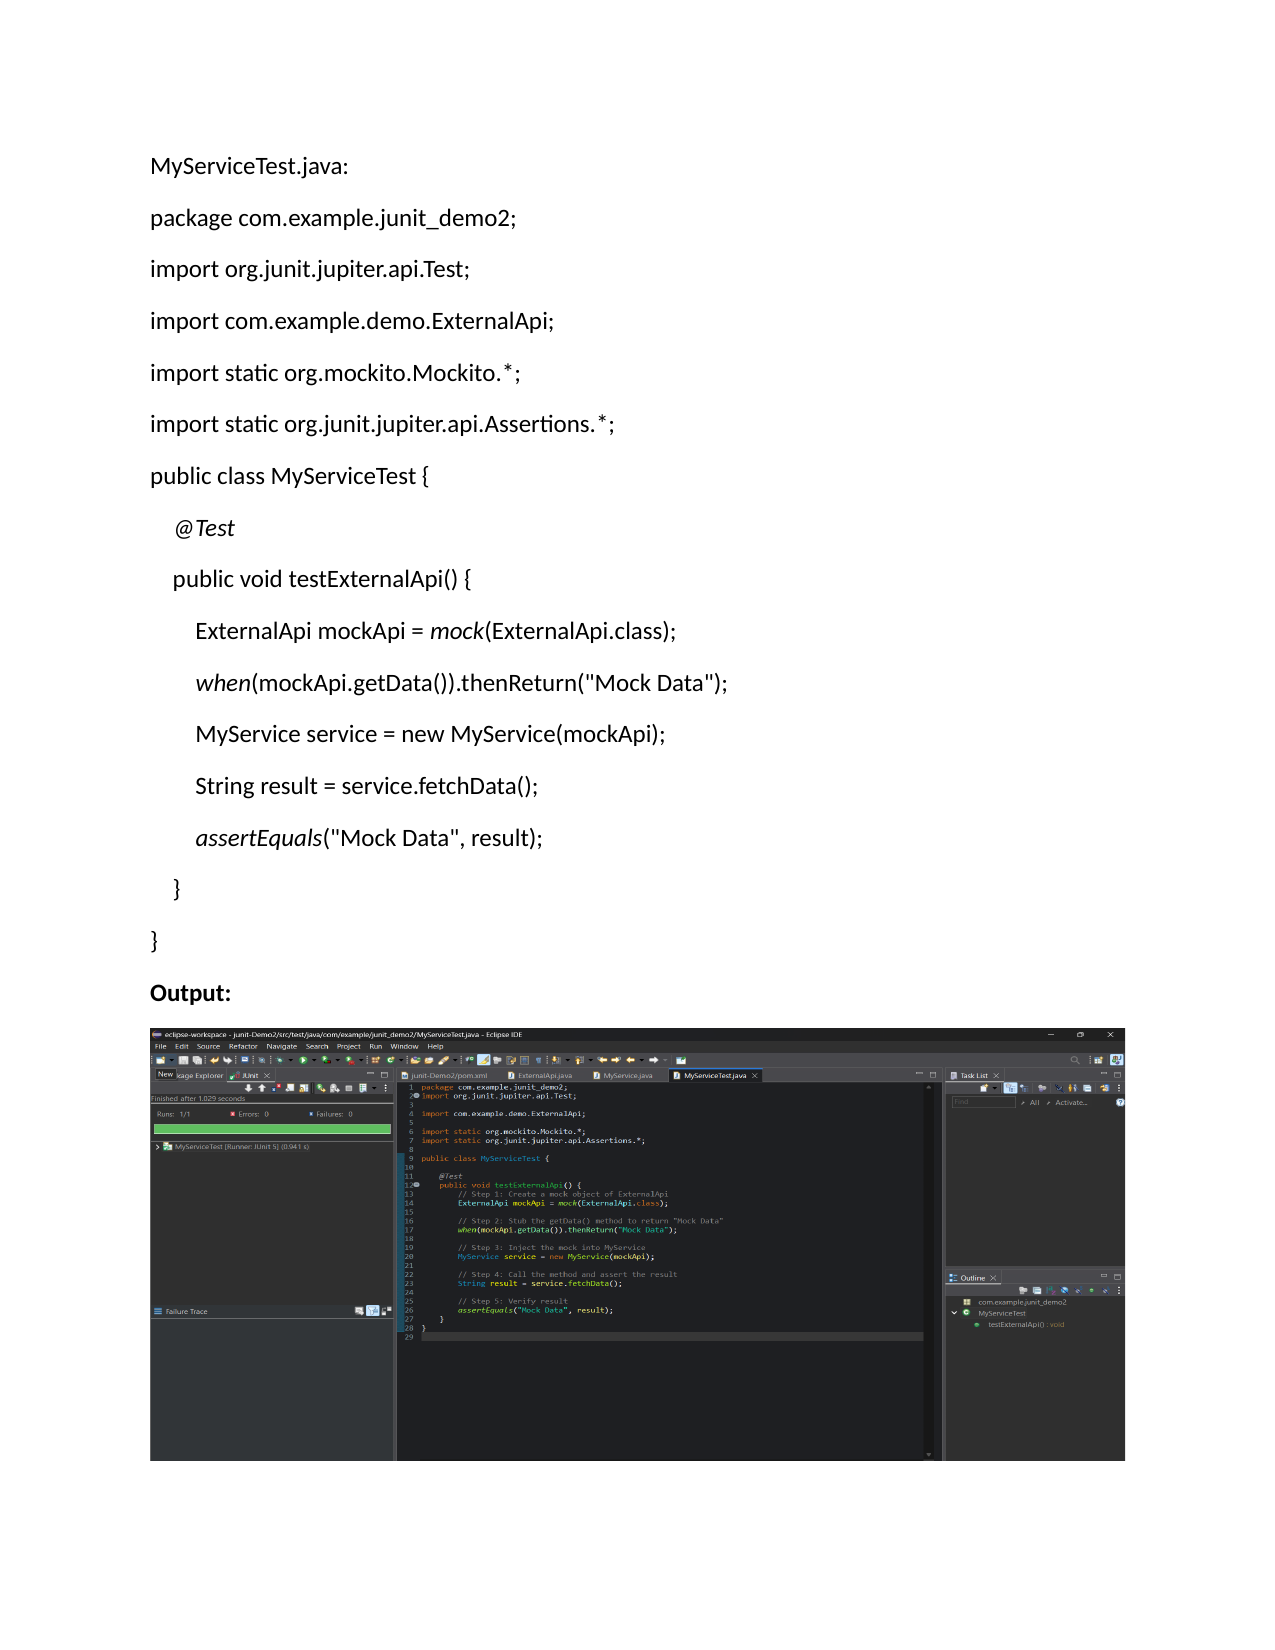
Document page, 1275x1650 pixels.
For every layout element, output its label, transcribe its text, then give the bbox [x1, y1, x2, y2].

text ExternalApi mockApi = mock(ExternalApi.class); [150, 615, 1125, 646]
text } [150, 925, 1125, 956]
text import org.junit.jupiter.api.Test; [150, 253, 1125, 284]
text public void testExternalApi() { [150, 563, 1125, 594]
text String result = service.fetchData(); [150, 770, 1125, 801]
text MyService service = new MyService(mockApi); [150, 718, 1125, 749]
text package com.example.junit_demo2; [150, 202, 1125, 232]
text MyServiceTest.java: [150, 150, 1125, 181]
text import static org.junit.jupiter.api.Assertions.*; [150, 408, 1125, 439]
text } [150, 873, 1125, 904]
text Output: [150, 977, 1125, 1007]
text when(mockApi.getData()).thenReturn("Mock Data"); [150, 667, 1125, 697]
picture [150, 1028, 1125, 1461]
text import com.example.demo.ExternalApi; [150, 305, 1125, 336]
text assertEquals("Mock Data", result); [150, 822, 1125, 852]
text import static org.mockito.Mockito.*; [150, 357, 1125, 387]
text @Test [150, 512, 1125, 542]
text public class MyServiceTest { [150, 460, 1125, 491]
